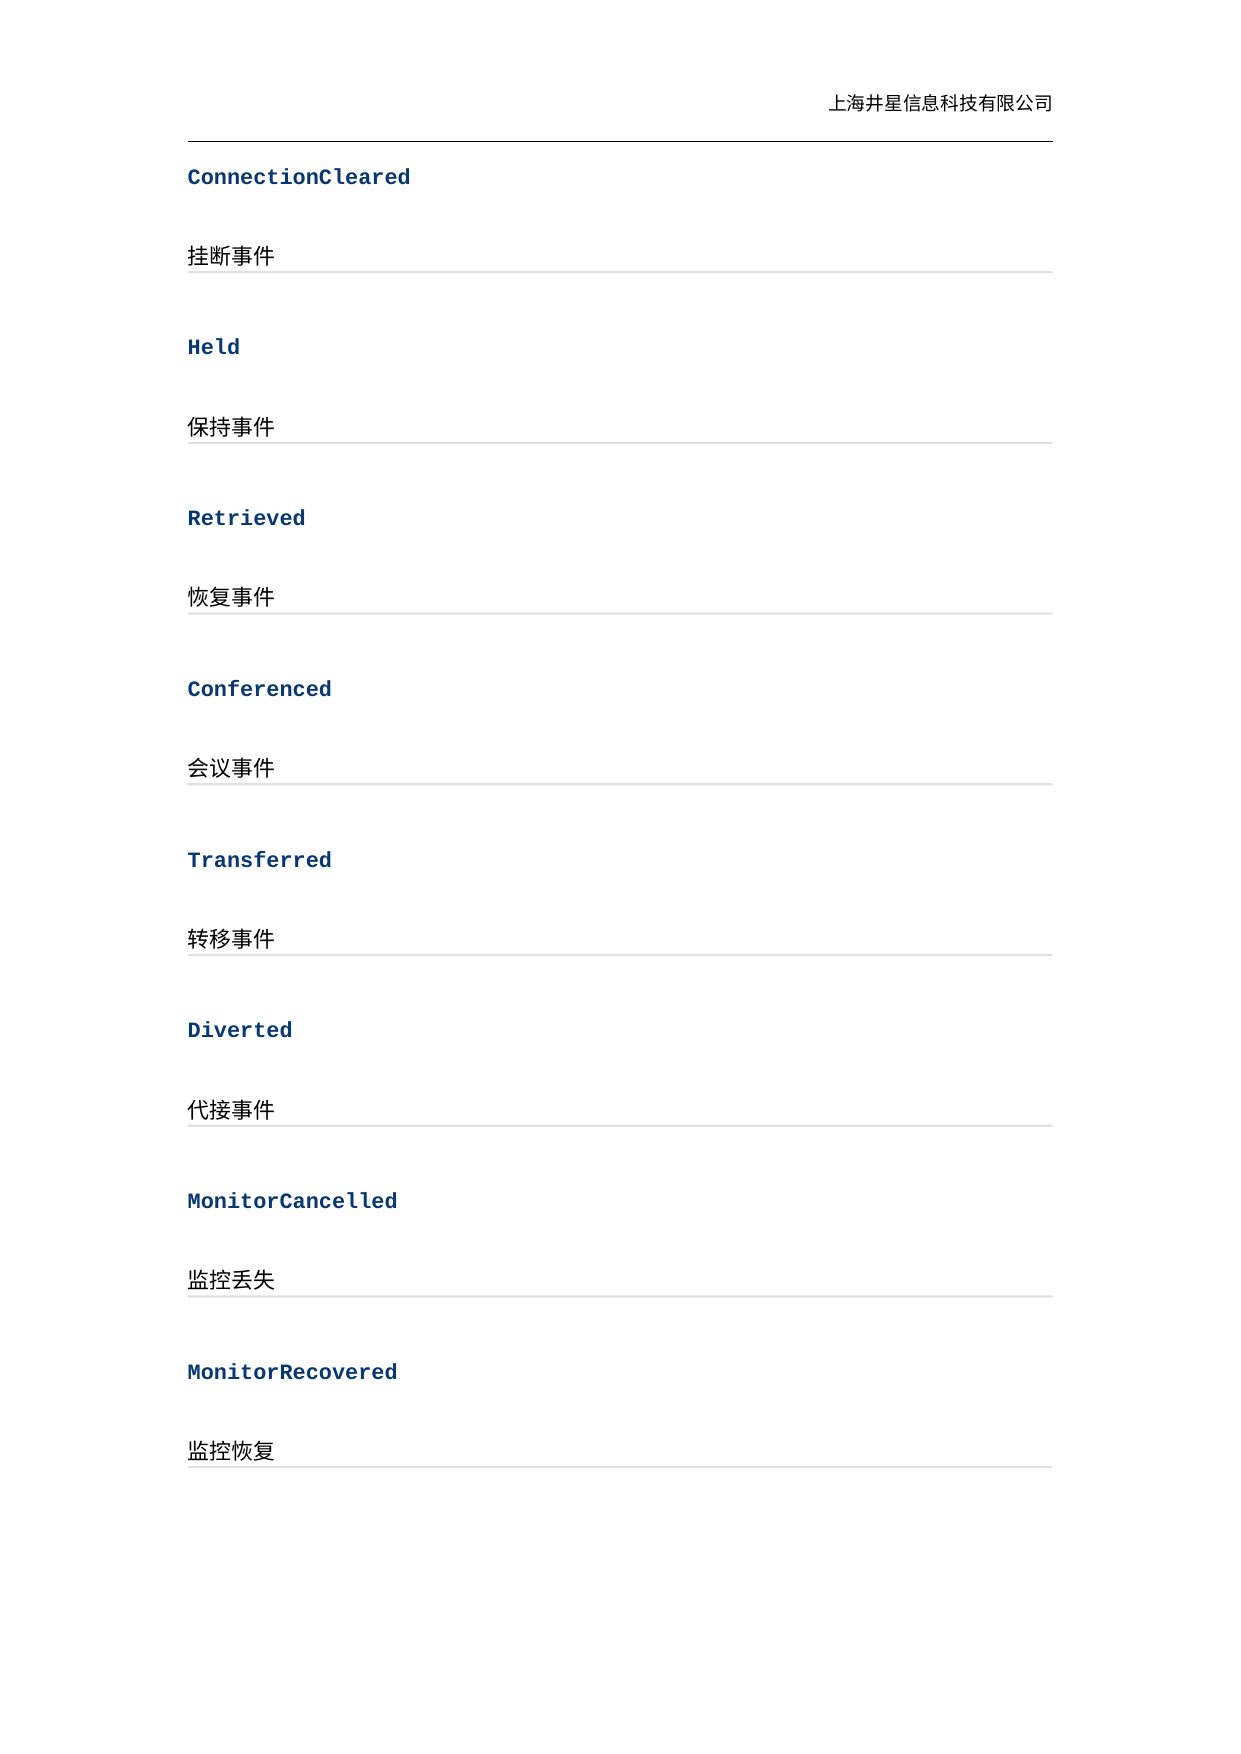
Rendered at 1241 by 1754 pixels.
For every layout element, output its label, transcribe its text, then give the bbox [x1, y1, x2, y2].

subtitle Transferred [187, 845, 1053, 877]
text 会议事件 [187, 751, 1053, 783]
subtitle Conferenced [187, 674, 1053, 707]
text 监控丢失 [187, 1263, 1053, 1295]
subtitle Retrieved [187, 503, 1053, 536]
text 监控恢复 [187, 1434, 1053, 1466]
text 转移事件 [187, 921, 1053, 953]
subtitle MonitorRecovered [187, 1357, 1053, 1389]
text 恢复事件 [187, 580, 1053, 612]
subtitle ConnectionCleared [187, 162, 1053, 194]
subtitle Diverted [187, 1016, 1053, 1048]
text 挂断事件 [187, 238, 1053, 271]
subtitle Held [187, 333, 1053, 365]
text 保持事件 [187, 409, 1053, 441]
subtitle MonitorCancelled [187, 1186, 1053, 1219]
text 代接事件 [187, 1092, 1053, 1124]
